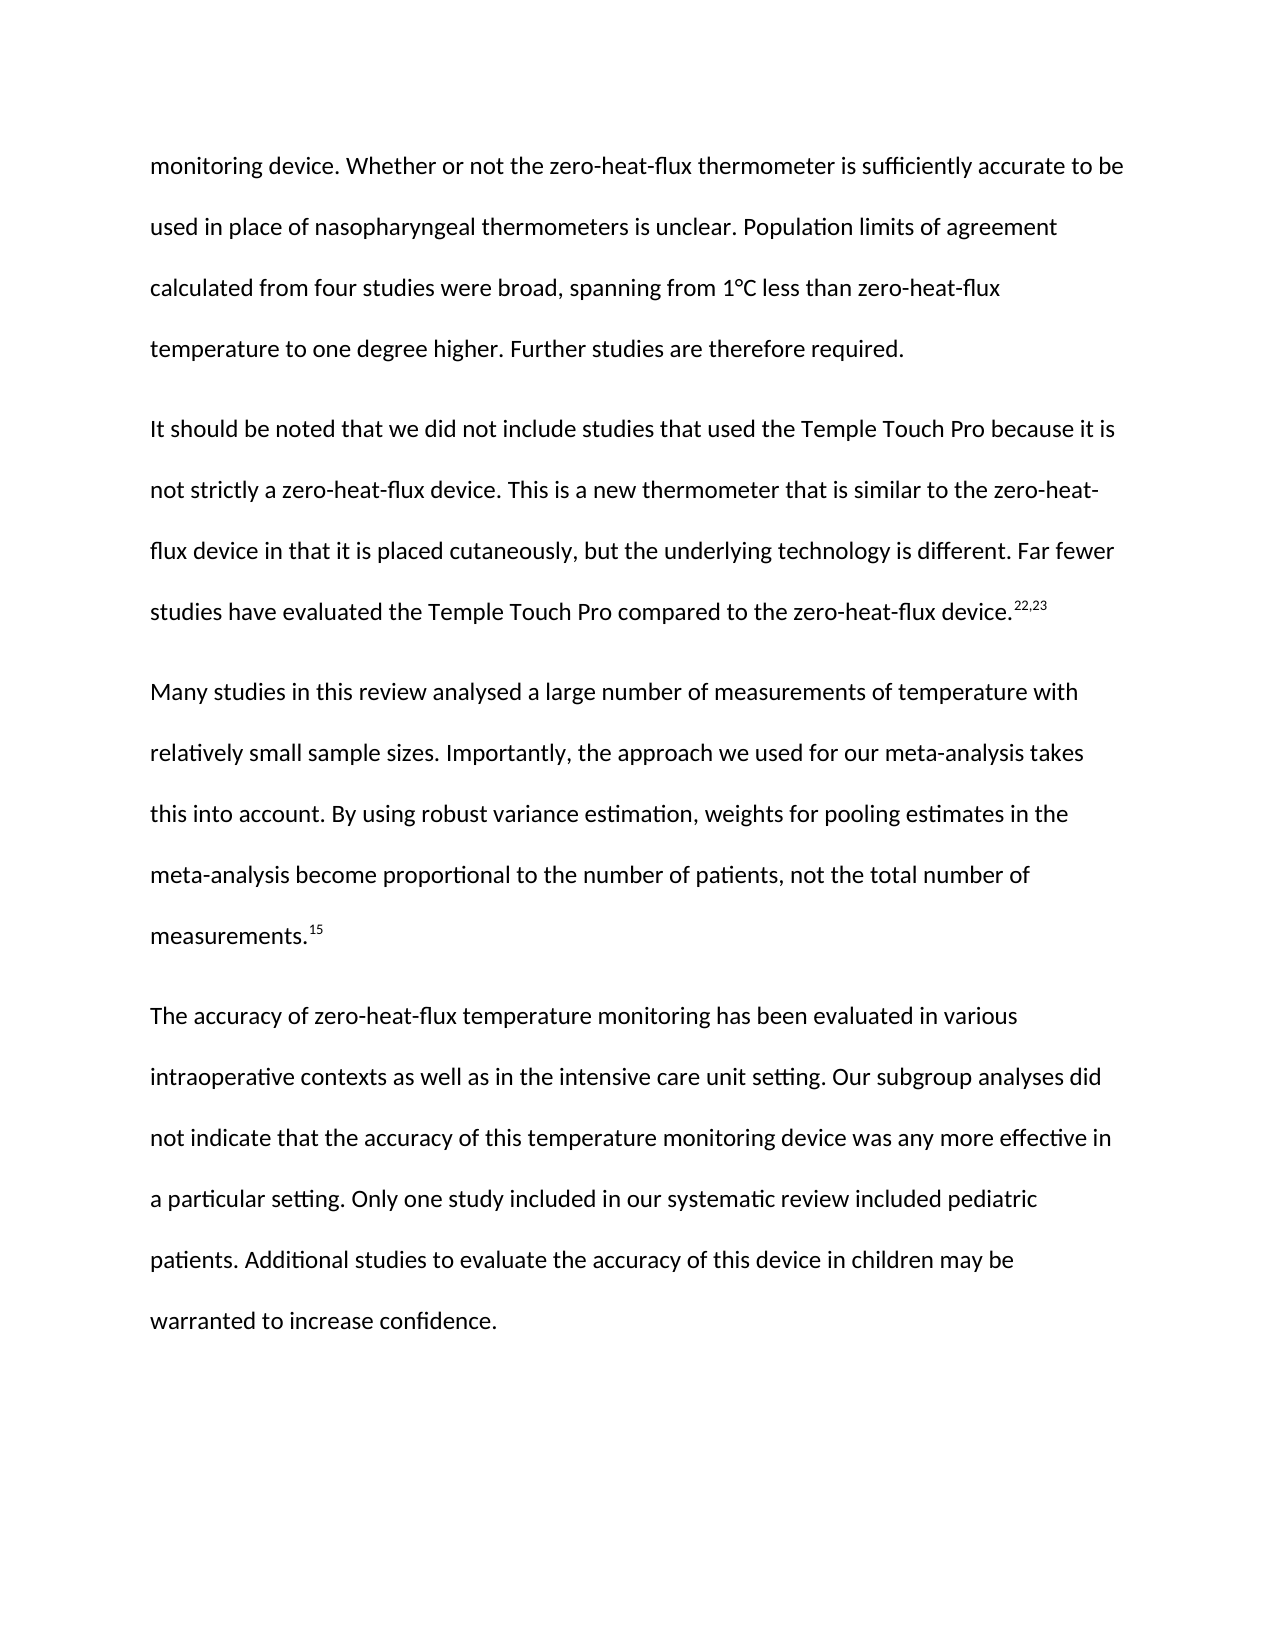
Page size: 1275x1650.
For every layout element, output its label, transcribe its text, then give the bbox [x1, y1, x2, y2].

text Many studies in this review analysed a large number of measurements of temperature with relatively small sample sizes. Importantly, the approach we used for our meta-analysis takes this into account. By using robust variance estimation, weights for pooling estimates in the meta-analysis become proportional to the number of patients, not the total number of measurements.15 [150, 676, 1125, 951]
text The accuracy of zero-heat-flux temperature monitoring has been evaluated in various intraoperative contexts as well as in the intensive care unit setting. Our subgroup analyses did not indicate that the accuracy of this temperature monitoring device was any more effective in a particular setting. Only one study included in our systematic review included pediatric patients. Additional studies to evaluate the accuracy of this device in children may be warranted to increase confidence. [150, 1000, 1125, 1336]
text It should be noted that we did not include studies that used the Temple Touch Pro because it is not strictly a zero-heat-flux device. This is a new thermometer that is similar to the zero-heat-flux device in that it is placed cutaneously, but the underlying technology is different. Far fewer studies have evaluated the Temple Touch Pro compared to the zero-heat-flux device.22,23 [150, 413, 1125, 627]
